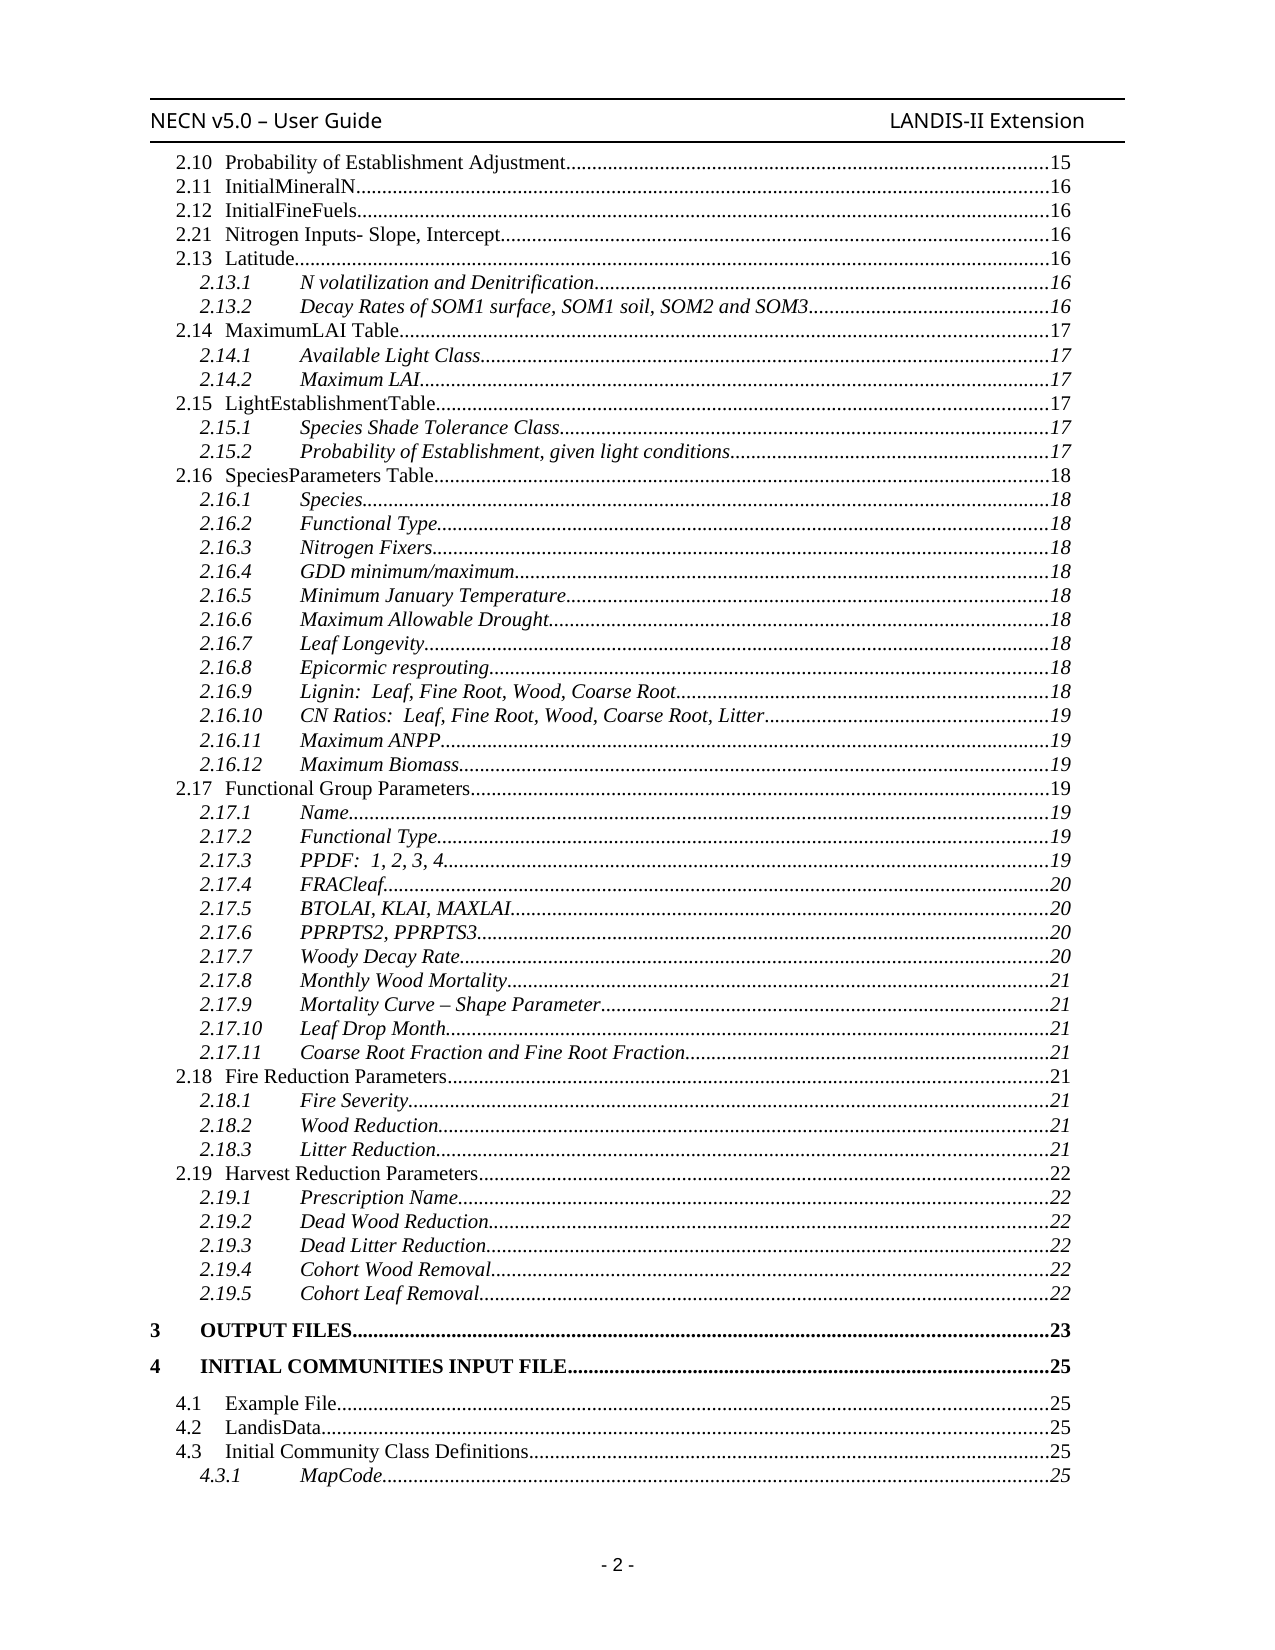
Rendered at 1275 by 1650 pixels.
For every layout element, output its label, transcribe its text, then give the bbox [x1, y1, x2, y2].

text 2.16.5 Minimum January Temperature 18 [199, 583, 1125, 607]
text 2.17.7 Woody Decay Rate 20 [199, 944, 1125, 968]
text 2.13.2 Decay Rates of SOM1 surface, SOM1 soil, SOM2 and SOM3 16 [199, 294, 1125, 318]
text 4.2 LandisData 25 [176, 1415, 1125, 1439]
text 2.18.1 Fire Severity 21 [199, 1088, 1125, 1112]
text 4.3 Initial Community Class Definitions 25 [176, 1439, 1125, 1463]
text 2.19 Harvest Reduction Parameters 22 [176, 1161, 1125, 1185]
text 2.14.1 Available Light Class 17 [199, 342, 1125, 367]
text 2.15 LightEstablishmentTable 17 [176, 391, 1125, 415]
text 2.13.1 N volatilization and Denitrification 16 [199, 270, 1125, 294]
text 2.17.10 Leaf Drop Month 21 [199, 1016, 1125, 1040]
text 2.12 InitialFineFuels 16 [176, 198, 1125, 222]
text 2.17.8 Monthly Wood Mortality 21 [199, 968, 1125, 992]
text 2.16.11 Maximum ANPP 19 [199, 727, 1125, 752]
text 2.18 Fire Reduction Parameters 21 [176, 1064, 1125, 1088]
text 2.19.3 Dead Litter Reduction 22 [199, 1233, 1125, 1257]
text 2.15.1 Species Shade Tolerance Class 17 [199, 415, 1125, 439]
text 2.16.2 Functional Type 18 [199, 511, 1125, 535]
text 2.17.1 Name 19 [199, 800, 1125, 824]
text 2.14.2 Maximum LAI 17 [199, 367, 1125, 391]
text 2.19.2 Dead Wood Reduction 22 [199, 1209, 1125, 1233]
text 3 Output Files 23 [150, 1317, 1125, 1342]
text 2.10 Probability of Establishment Adjustment 15 [176, 150, 1125, 174]
text 2.19.5 Cohort Leaf Removal 22 [199, 1281, 1125, 1305]
text 2.16.7 Leaf Longevity 18 [199, 631, 1125, 655]
text 2.19.1 Prescription Name 22 [199, 1185, 1125, 1209]
text 2.17.6 PPRPTS2, PPRPTS3 20 [199, 920, 1125, 944]
text 2.15.2 Probability of Establishment, given light conditions 17 [199, 439, 1125, 463]
text 2.16.12 Maximum Biomass 19 [199, 752, 1125, 776]
text 2.18.3 Litter Reduction 21 [199, 1137, 1125, 1161]
text 2.16.3 Nitrogen Fixers 18 [199, 535, 1125, 559]
text 2.16.1 Species 18 [199, 487, 1125, 511]
text 2.16.10 CN Ratios: Leaf, Fine Root, Wood, Coarse Root, Litter 19 [199, 703, 1125, 727]
text 2.16.4 GDD minimum/maximum 18 [199, 559, 1125, 583]
text 2.14 MaximumLAI Table 17 [176, 318, 1125, 342]
text 2.13 Latitude 16 [176, 246, 1125, 270]
text 2.17.11 Coarse Root Fraction and Fine Root Fraction 21 [199, 1040, 1125, 1064]
text 2.17.9 Mortality Curve – Shape Parameter 21 [199, 992, 1125, 1016]
text 2.17.4 FRACleaf 20 [199, 872, 1125, 896]
text 2.17.2 Functional Type 19 [199, 824, 1125, 848]
text 2.17 Functional Group Parameters 19 [176, 776, 1125, 800]
text 4.3.1 MapCode 25 [199, 1463, 1125, 1487]
text 2.19.4 Cohort Wood Removal 22 [199, 1257, 1125, 1281]
text 2.17.3 PPDF: 1, 2, 3, 4 19 [199, 848, 1125, 872]
text 2.18.2 Wood Reduction 21 [199, 1112, 1125, 1137]
text 4.1 Example File 25 [176, 1391, 1125, 1415]
text 2.16.6 Maximum Allowable Drought 18 [199, 607, 1125, 631]
text 4 Initial Communities Input File 25 [150, 1354, 1125, 1378]
text 2.21 Nitrogen Inputs- Slope, Intercept 16 [176, 222, 1125, 246]
text 2.11 InitialMineralN 16 [176, 174, 1125, 198]
text 2.16 SpeciesParameters Table 18 [176, 463, 1125, 487]
text 2.17.5 BTOLAI, KLAI, MAXLAI 20 [199, 896, 1125, 920]
text 2.16.8 Epicormic resprouting 18 [199, 655, 1125, 679]
text 2.16.9 Lignin: Leaf, Fine Root, Wood, Coarse Root 18 [199, 679, 1125, 703]
